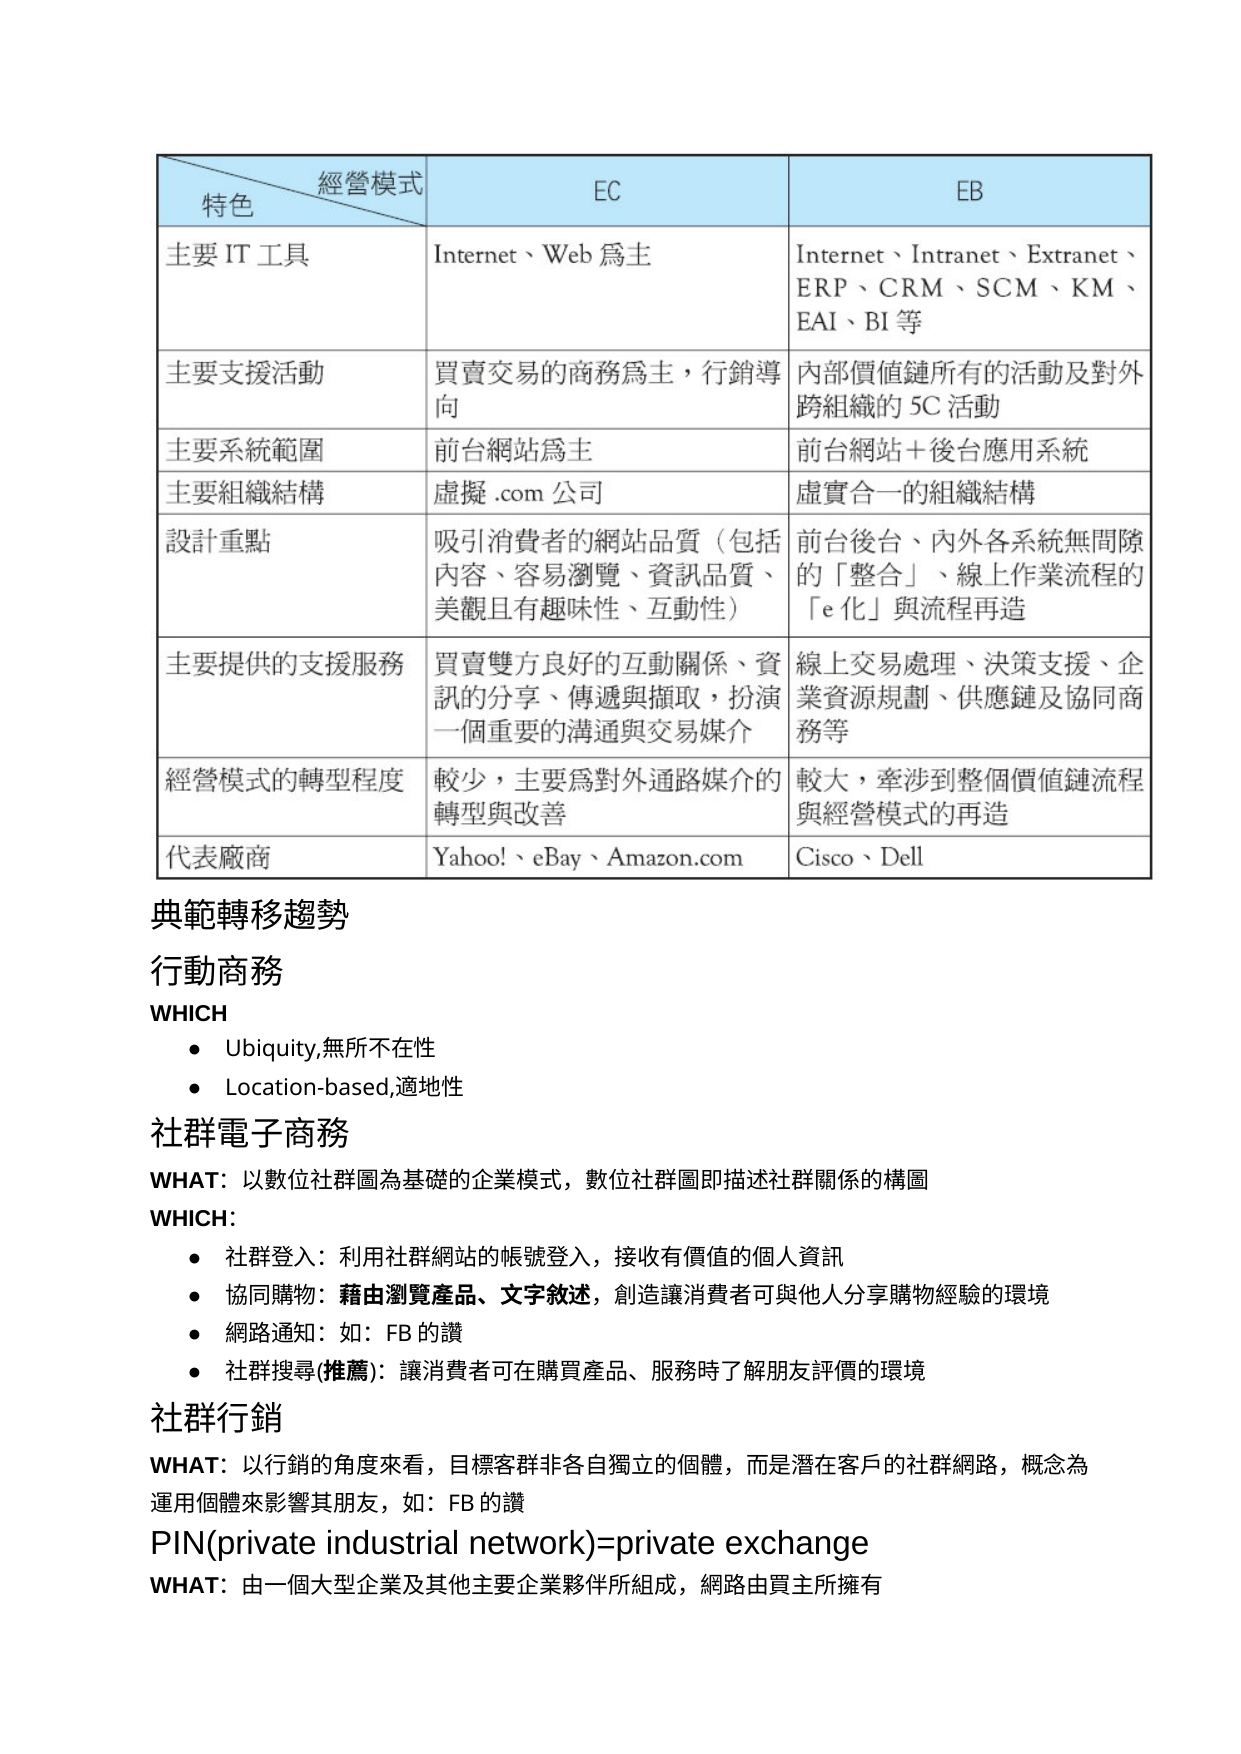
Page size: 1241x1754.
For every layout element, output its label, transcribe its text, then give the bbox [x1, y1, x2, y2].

text WHAT：以數位社群圖為基礎的企業模式，數位社群圖即描述社群關係的構圖 [150, 1162, 1090, 1195]
text WHICH [150, 1000, 1090, 1026]
list Location-based,適地性 [187, 1068, 1090, 1102]
text WHAT：由一個大型企業及其他主要企業夥伴所組成，網路由買主所擁有 [150, 1567, 1090, 1601]
text 典範轉移趨勢 [150, 889, 1090, 937]
list 社群登入：利用社群網站的帳號登入，接收有價值的個人資訊 [187, 1238, 1090, 1272]
picture [150, 150, 1159, 886]
list Ubiquity,無所不在性 [187, 1030, 1090, 1063]
list 協同購物：藉由瀏覽產品、文字敘述，創造讓消費者可與他人分享購物經驗的環境 [187, 1277, 1090, 1310]
text PIN(private industrial network)=private exchange [150, 1523, 1090, 1562]
text 社群行銷 [150, 1391, 1090, 1439]
list 網路通知：如：FB的讚 [187, 1315, 1090, 1348]
text 社群電子商務 [150, 1107, 1090, 1155]
text 行動商務 [150, 944, 1090, 993]
text WHAT：以行銷的角度來看，目標客群非各自獨立的個體，而是潛在客戶的社群網路，概念為運用個體來影響其朋友，如：FB的讚 [150, 1447, 1090, 1518]
list 社群搜尋(推薦)：讓消費者可在購買產品、服務時了解朋友評價的環境 [187, 1353, 1090, 1386]
text WHICH： [150, 1200, 1090, 1233]
